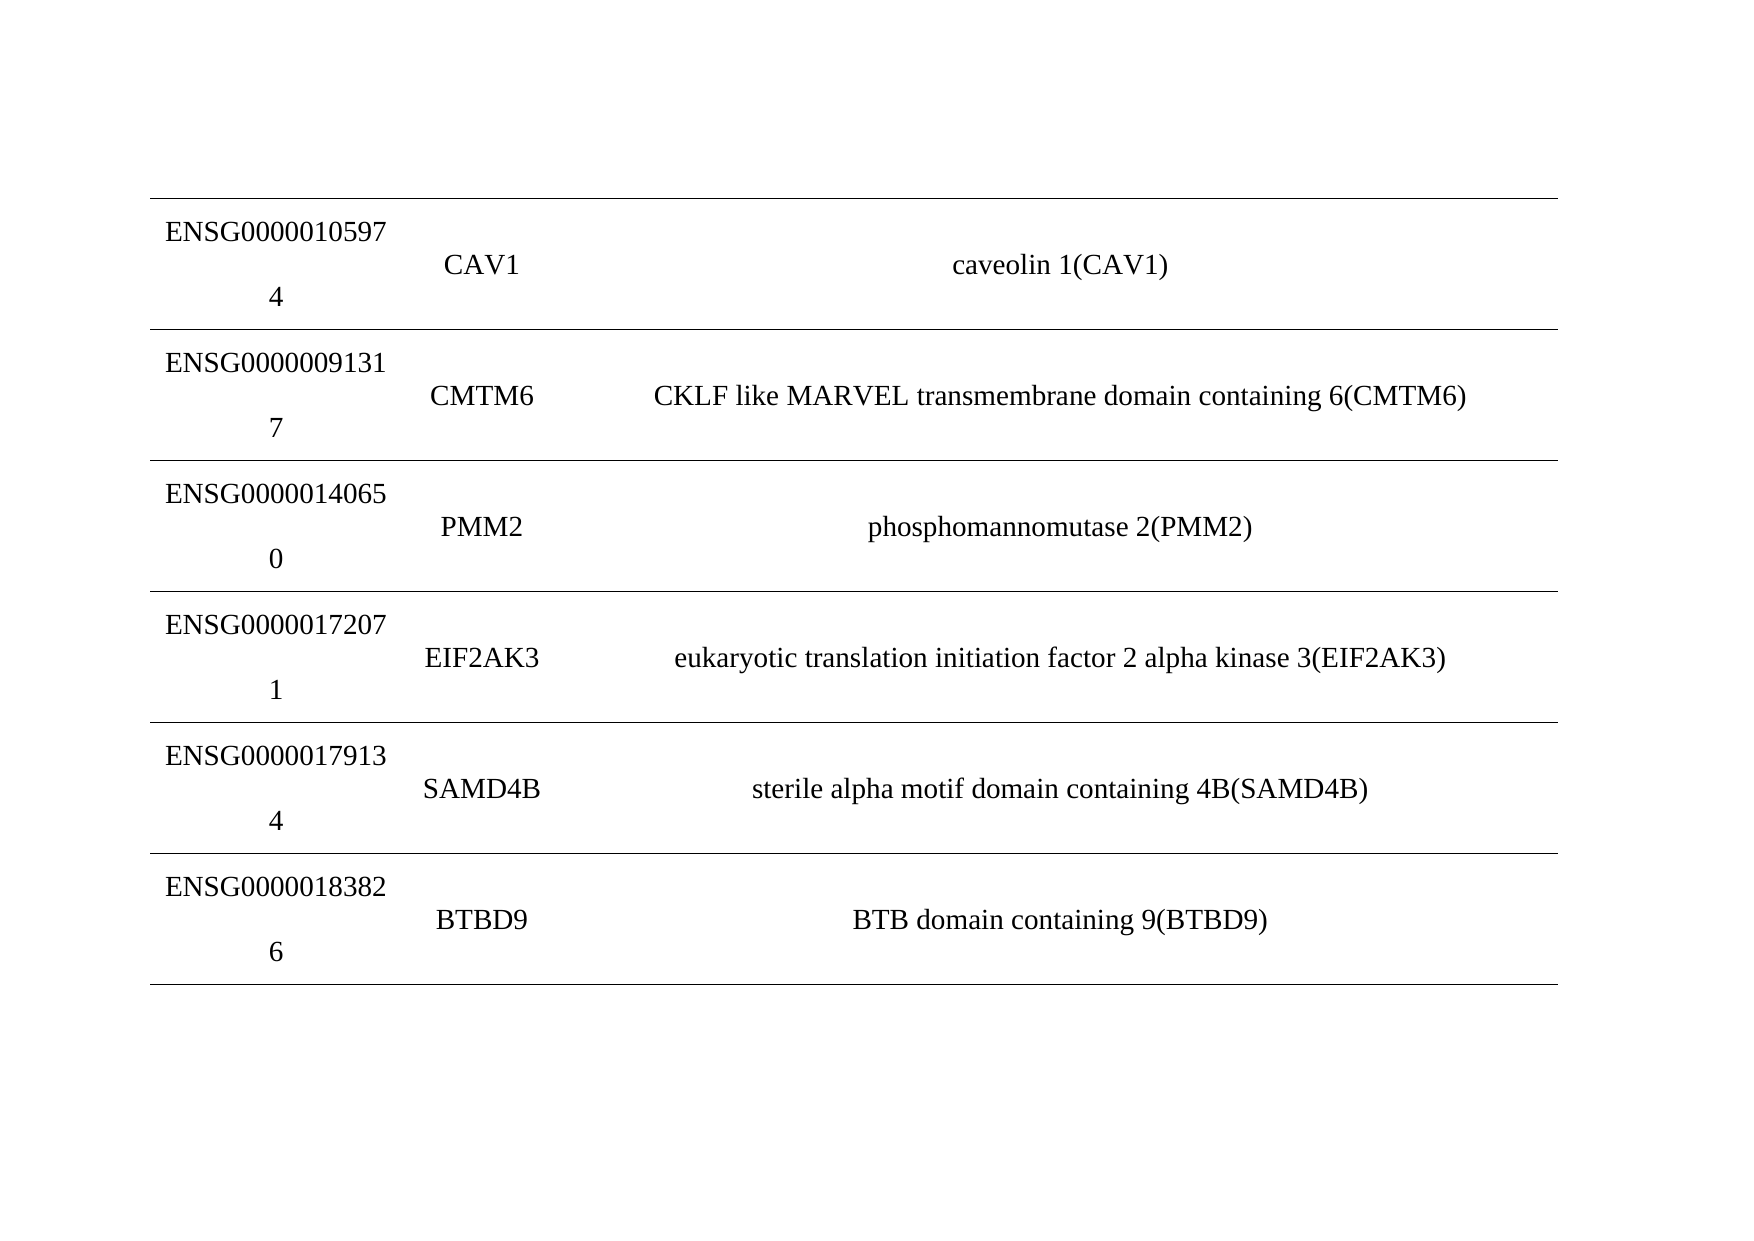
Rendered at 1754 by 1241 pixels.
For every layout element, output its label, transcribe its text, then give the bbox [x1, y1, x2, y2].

table_cell ENSG00000091317 [150, 330, 402, 460]
table_cell caveolin 1(CAV1) [562, 199, 1558, 329]
table_cell SAMD4B [402, 723, 562, 853]
table_cell ENSG00000179134 [150, 723, 402, 853]
table_cell ENSG00000172071 [150, 592, 402, 722]
table_cell EIF2AK3 [402, 592, 562, 722]
table_cell phosphomannomutase 2(PMM2) [562, 461, 1558, 591]
table_cell BTBD9 [402, 854, 562, 984]
table_cell CAV1 [402, 199, 562, 329]
table_cell CKLF like MARVEL transmembrane domain containing 6(CMTM6) [562, 330, 1558, 460]
table_cell CMTM6 [402, 330, 562, 460]
table_cell ENSG00000105974 [150, 199, 402, 329]
table_cell sterile alpha motif domain containing 4B(SAMD4B) [562, 723, 1558, 853]
table_cell eukaryotic translation initiation factor 2 alpha kinase 3(EIF2AK3) [562, 592, 1558, 722]
table_cell ENSG00000140650 [150, 461, 402, 591]
table_cell BTB domain containing 9(BTBD9) [562, 854, 1558, 984]
table_cell ENSG00000183826 [150, 854, 402, 984]
table_cell PMM2 [402, 461, 562, 591]
